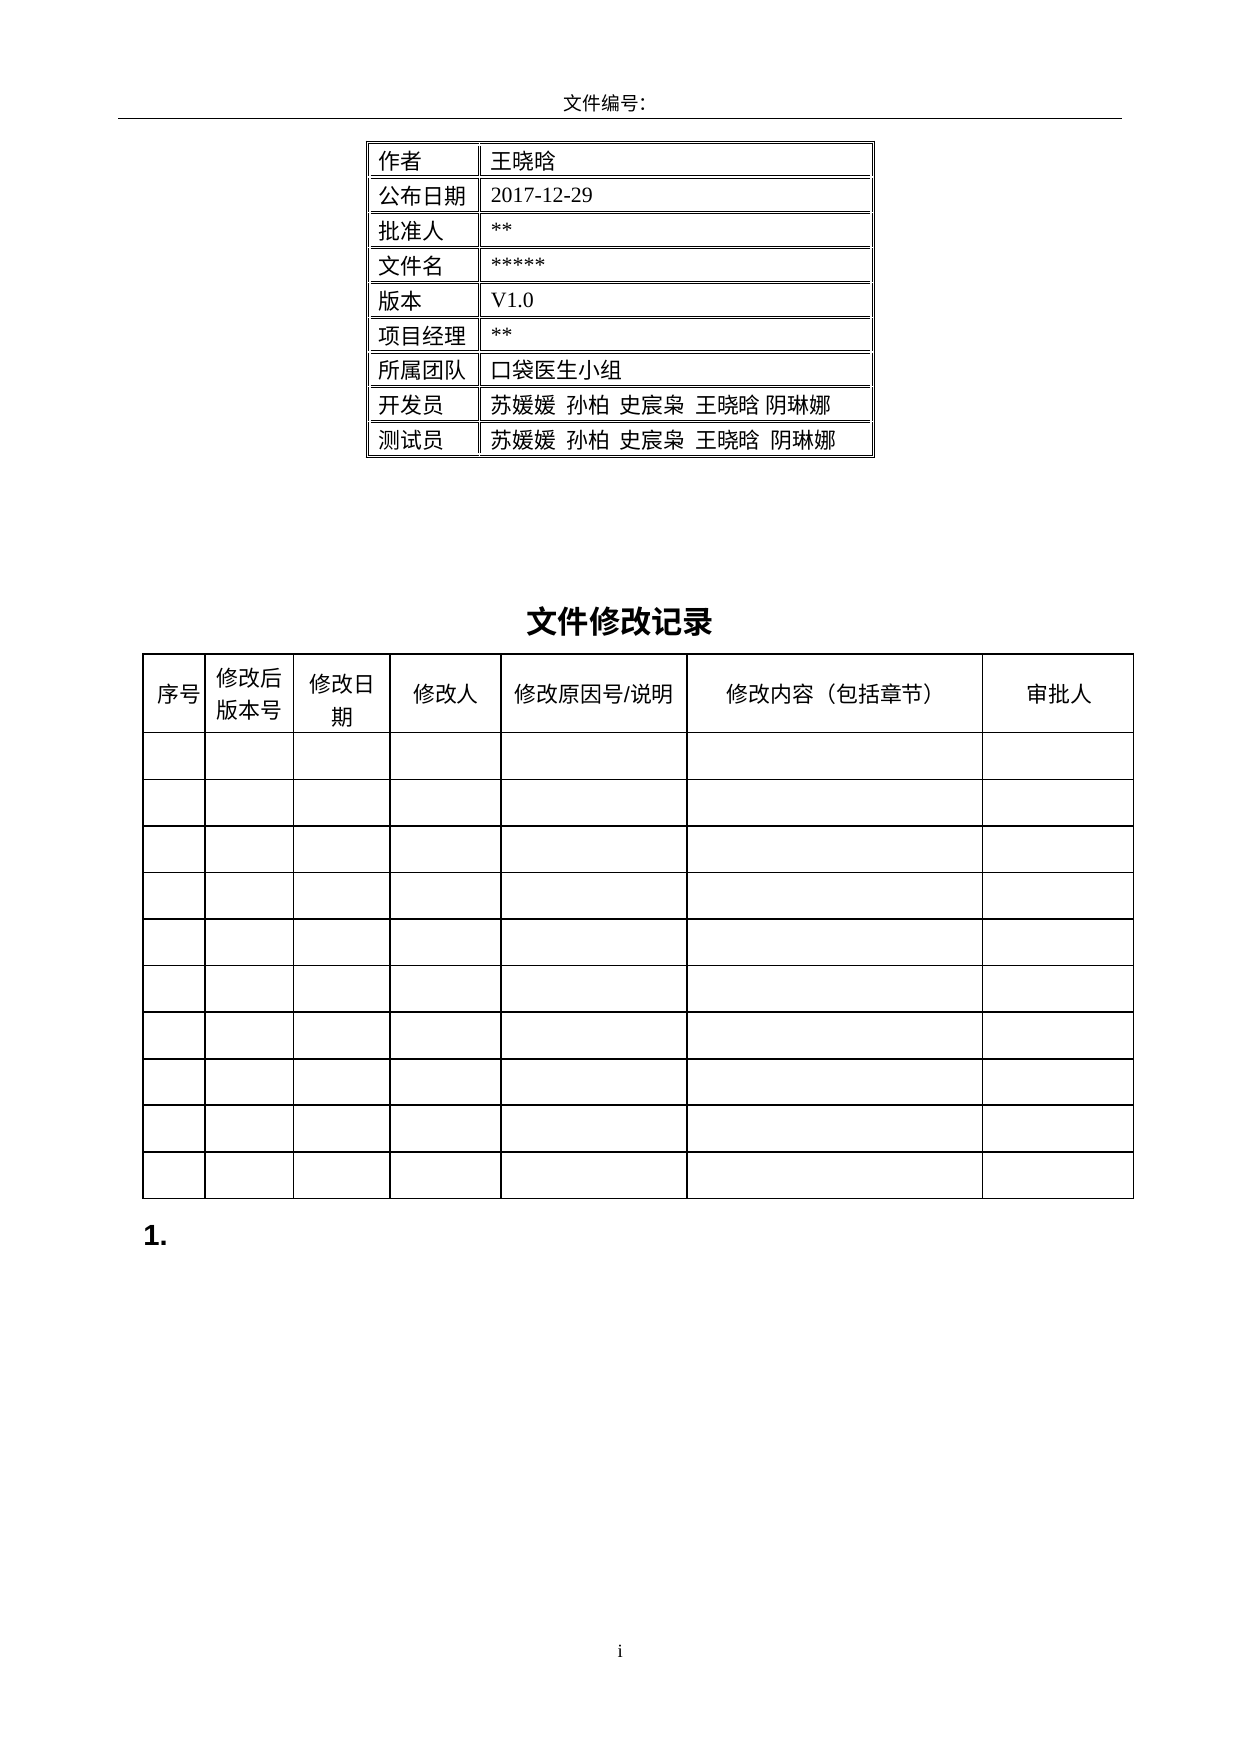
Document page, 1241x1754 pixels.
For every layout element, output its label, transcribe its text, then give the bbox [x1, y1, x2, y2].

table_cell [688, 780, 982, 825]
table_cell [502, 733, 686, 778]
table_cell ** [479, 211, 873, 246]
table_cell [294, 873, 389, 918]
table_cell [144, 827, 204, 872]
table_cell [206, 1153, 293, 1197]
table_cell [144, 966, 204, 1011]
table_cell [391, 1013, 500, 1058]
table_cell [688, 920, 982, 965]
table_cell [144, 1106, 204, 1151]
table_cell 所属团队 [367, 350, 479, 385]
table_cell 苏媛媛 孙柏 史宸枭 王晓晗 阴琳娜 [479, 420, 873, 455]
table_header 作者 [369, 144, 479, 175]
table_cell [144, 1013, 204, 1058]
table_cell [294, 1106, 389, 1151]
table_cell ** [481, 316, 872, 350]
table_cell [391, 1106, 500, 1151]
table_cell [688, 733, 982, 778]
table_cell [983, 827, 1133, 872]
table_cell [688, 1106, 982, 1151]
table_header 修改原因号/说明 [502, 655, 686, 732]
table_cell [688, 873, 982, 918]
table_cell [688, 1153, 982, 1197]
table_header 修改人 [391, 655, 500, 732]
table_cell [294, 780, 389, 825]
table_cell [391, 733, 500, 778]
table_cell [983, 1106, 1133, 1151]
table_cell [144, 1153, 204, 1197]
table_cell [983, 1060, 1133, 1104]
table_cell [502, 873, 686, 918]
table_cell [502, 780, 686, 825]
table_cell [206, 733, 293, 778]
table_cell [983, 1013, 1133, 1058]
table_cell [294, 1060, 389, 1104]
table_cell [144, 780, 204, 825]
table_cell [206, 1106, 293, 1151]
table_cell 批准人 [367, 211, 479, 246]
table_cell [294, 1013, 389, 1058]
table_cell [688, 1060, 982, 1104]
table_cell [206, 1060, 293, 1104]
table_cell 测试员 [367, 420, 479, 455]
table_cell 开发员 [367, 385, 479, 420]
table_cell [983, 733, 1133, 778]
table_cell [294, 733, 389, 778]
table_cell 公布日期 [367, 175, 479, 211]
table_cell [983, 780, 1133, 825]
table_cell [206, 780, 293, 825]
table_cell [391, 827, 500, 872]
table_cell [144, 873, 204, 918]
table_cell [144, 920, 204, 965]
table_cell [502, 1060, 686, 1104]
table_cell 苏媛媛 孙柏 史宸枭 王晓晗 阴琳娜 [479, 385, 873, 420]
table_cell [688, 1013, 982, 1058]
table_cell [206, 827, 293, 872]
table_cell [502, 1013, 686, 1058]
table_cell [983, 873, 1133, 918]
table_header 王晓晗 [479, 144, 872, 175]
table_cell 文件名 [367, 246, 479, 281]
table_cell [391, 1060, 500, 1104]
table_cell [688, 827, 982, 872]
table_cell [294, 920, 389, 965]
table_cell [502, 920, 686, 965]
table_cell [502, 827, 686, 872]
table_cell 口袋医生小组 [479, 350, 873, 385]
table_cell 版本 [369, 281, 478, 316]
table_header 修改内容（包括章节） [688, 655, 982, 732]
table_cell [983, 1153, 1133, 1197]
table_cell [206, 1013, 293, 1058]
table_cell [206, 873, 293, 918]
table_header 修改日期 [294, 655, 389, 732]
table_header 审批人 [983, 655, 1133, 732]
table_cell [391, 873, 500, 918]
table_cell [294, 966, 389, 1011]
table_cell [144, 1060, 204, 1104]
table_cell V1.0 [481, 281, 872, 316]
table_cell [502, 1153, 686, 1197]
table_cell [502, 966, 686, 1011]
text 文件修改记录 [118, 588, 1122, 653]
table_cell [206, 966, 293, 1011]
table_header 修改后版本号 [206, 655, 293, 732]
table_cell ***** [479, 246, 873, 281]
table_cell 2017-12-29 [479, 175, 873, 211]
table_cell [294, 1153, 389, 1197]
table_cell [391, 780, 500, 825]
table_cell [144, 733, 204, 778]
table_cell [502, 1106, 686, 1151]
table_cell [206, 920, 293, 965]
table_cell [391, 966, 500, 1011]
table_cell [391, 1153, 500, 1197]
table_cell [294, 827, 389, 872]
table_header 序号 [144, 655, 204, 732]
table_cell 项目经理 [369, 316, 478, 350]
table_cell [983, 920, 1133, 965]
table_cell [688, 966, 982, 1011]
table_cell [983, 966, 1133, 1011]
table_cell [391, 920, 500, 965]
